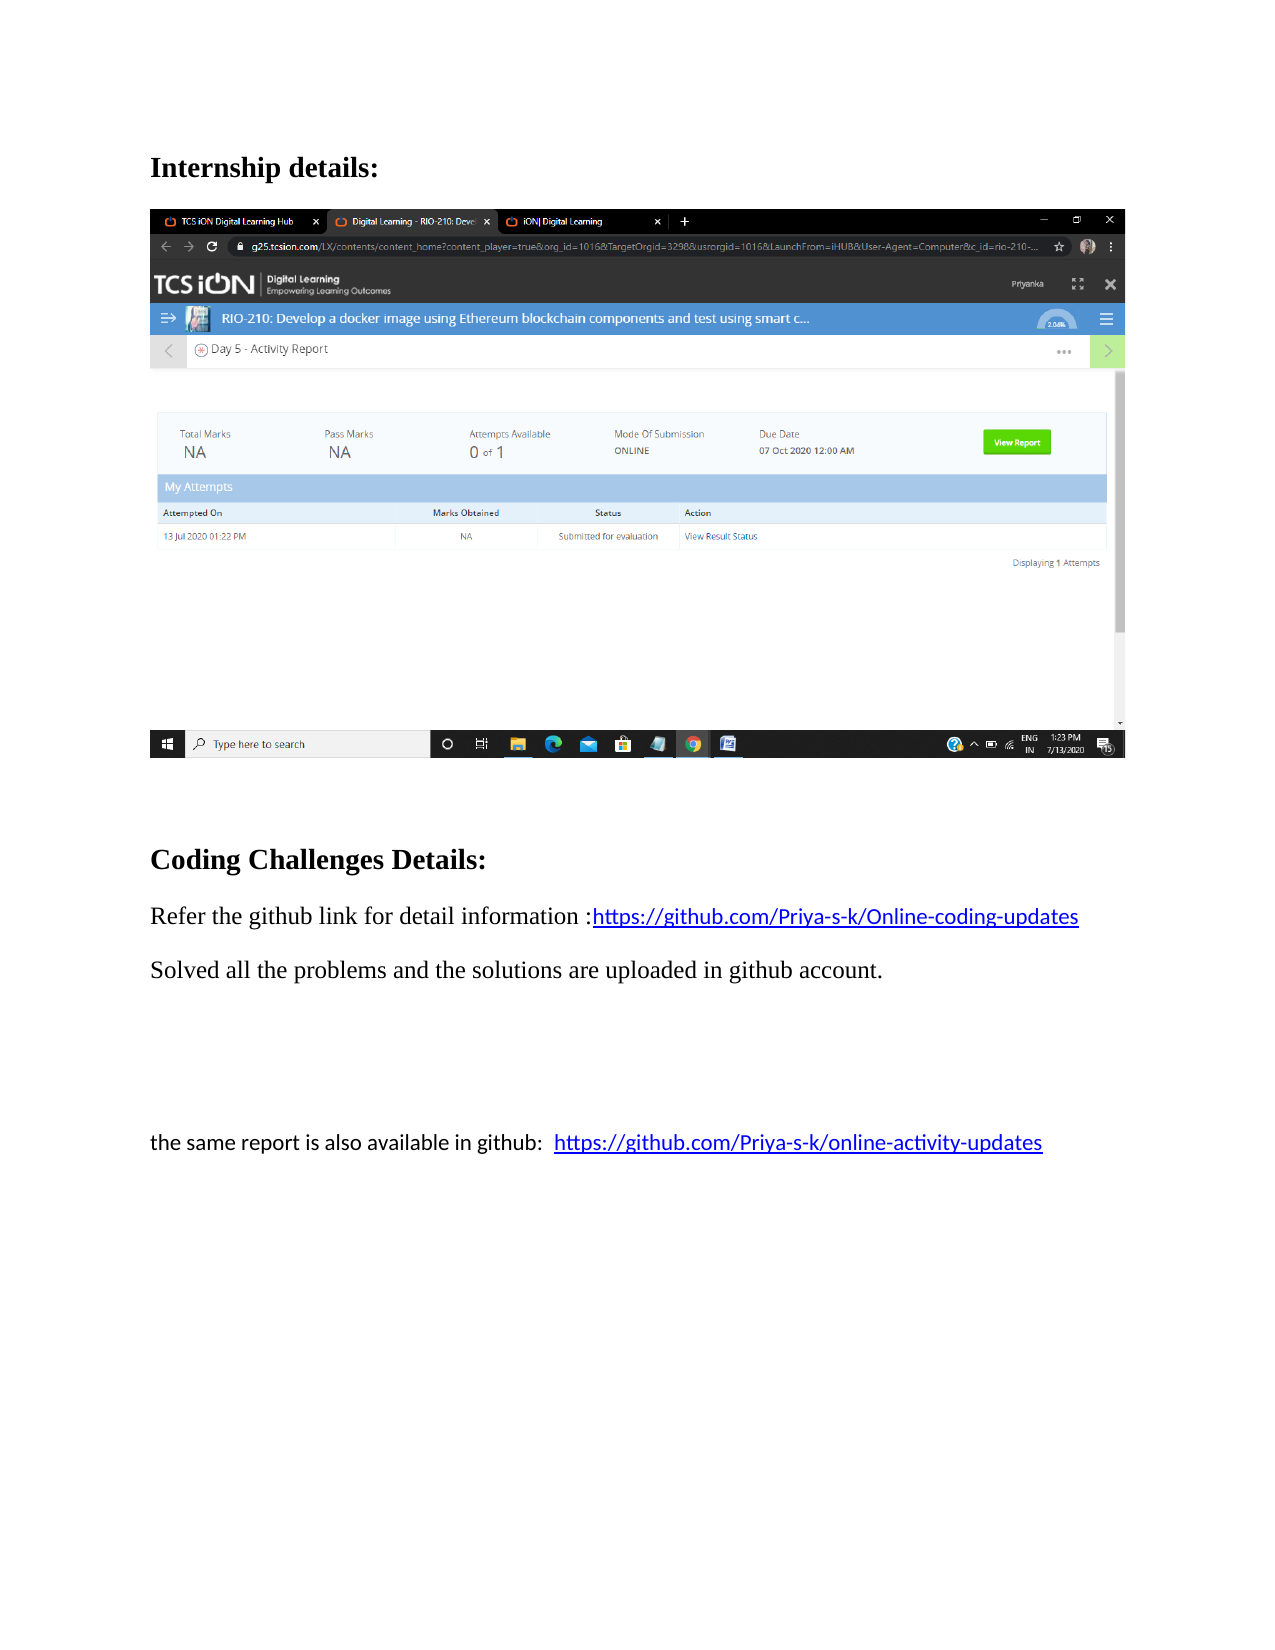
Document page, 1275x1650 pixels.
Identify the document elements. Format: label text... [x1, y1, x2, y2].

text Internship details: [150, 150, 1125, 183]
text the same report is also available in github: https://github.com/Priya-s-k/online-activity-updates [150, 1128, 1125, 1156]
text Coding Challenges Details: [150, 842, 1125, 875]
text Solved all the problems and the solutions are uploaded in github account. [150, 955, 1125, 984]
text Refer the github link for detail information :https://github.com/Priya-s-k/Online-coding-updates [150, 901, 1125, 930]
picture [150, 209, 1125, 758]
